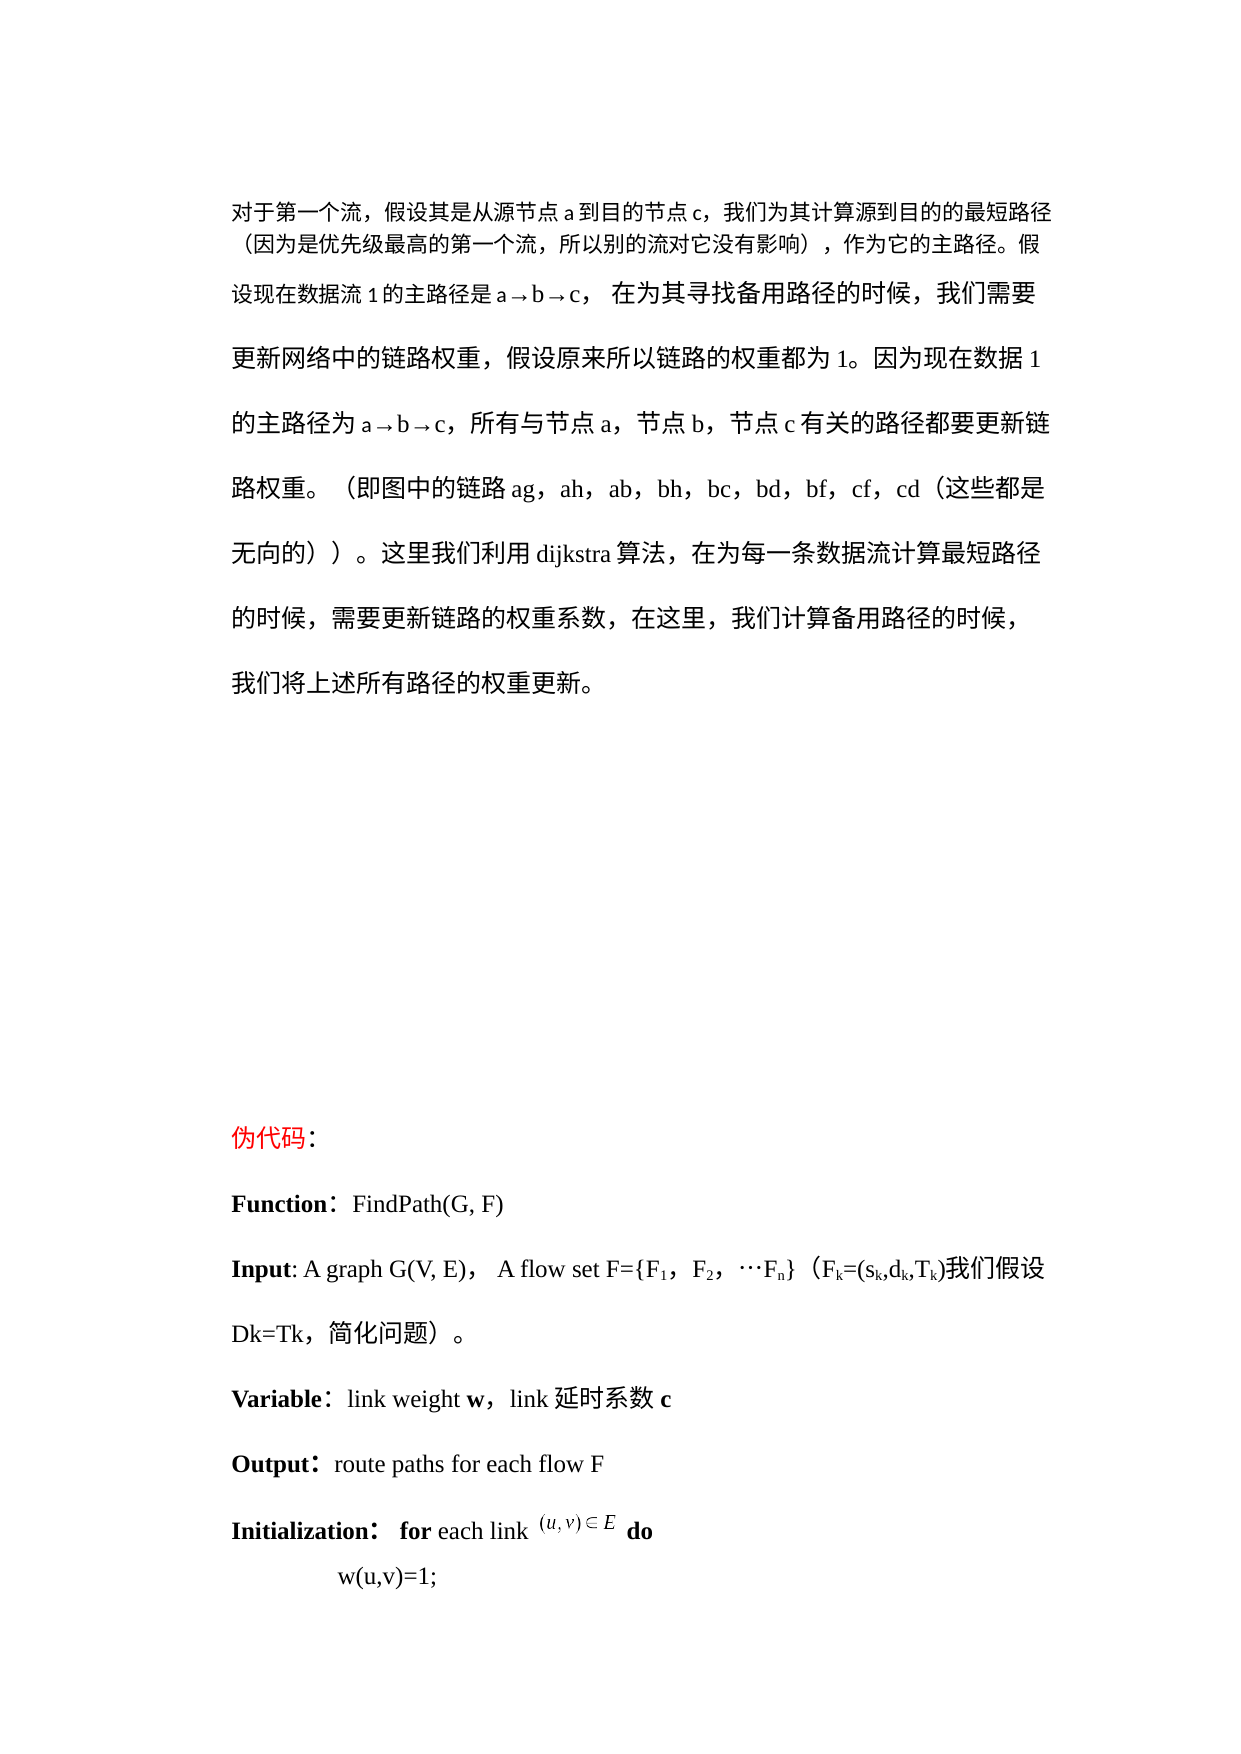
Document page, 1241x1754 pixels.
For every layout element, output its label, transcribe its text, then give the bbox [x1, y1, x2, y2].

list Variable：link weight w，link 延时系数 c [231, 1364, 1053, 1429]
list Function：FindPath(G, F) [231, 1169, 1053, 1234]
list w(u,v)=1; [231, 1559, 1053, 1592]
list Output：route paths for each flow F [231, 1429, 1053, 1494]
list Initialization： for each link do [231, 1494, 1053, 1559]
list 对于第一个流，假设其是从源节点a到目的节点c，我们为其计算源到目的的最短路径（因为是优先级最高的第一个流，所以别的流对它没有影响），作为它的主路径。假设现在数据流1的主路径是a→b→c， 在为其寻找备用路径的时候，我们需要更新网络中的链路权重，假设原来所以链路的权重都为1。因为现在数据1的主路径为a→b→c，所有与节点a，节点b，节点c有关的路径都要更新链路权重。（即图中的链路ag，ah，ab，bh，bc，bd，bf，cf，cd（这些都是无向的））。这里我们利用dijkstra算法，在为每一条数据流计算最短路径的时候，需要更新链路的权重系数，在这里，我们计算备用路径的时候，我们将上述所有路径的权重更新。 [231, 194, 1053, 714]
list 伪代码： [231, 1104, 1053, 1169]
list Input: A graph G(V, E)， A flow set F={F1，F2，…Fn}（Fk=(sk,dk,Tk)我们假设Dk=Tk，简化问题）。 [231, 1234, 1053, 1364]
